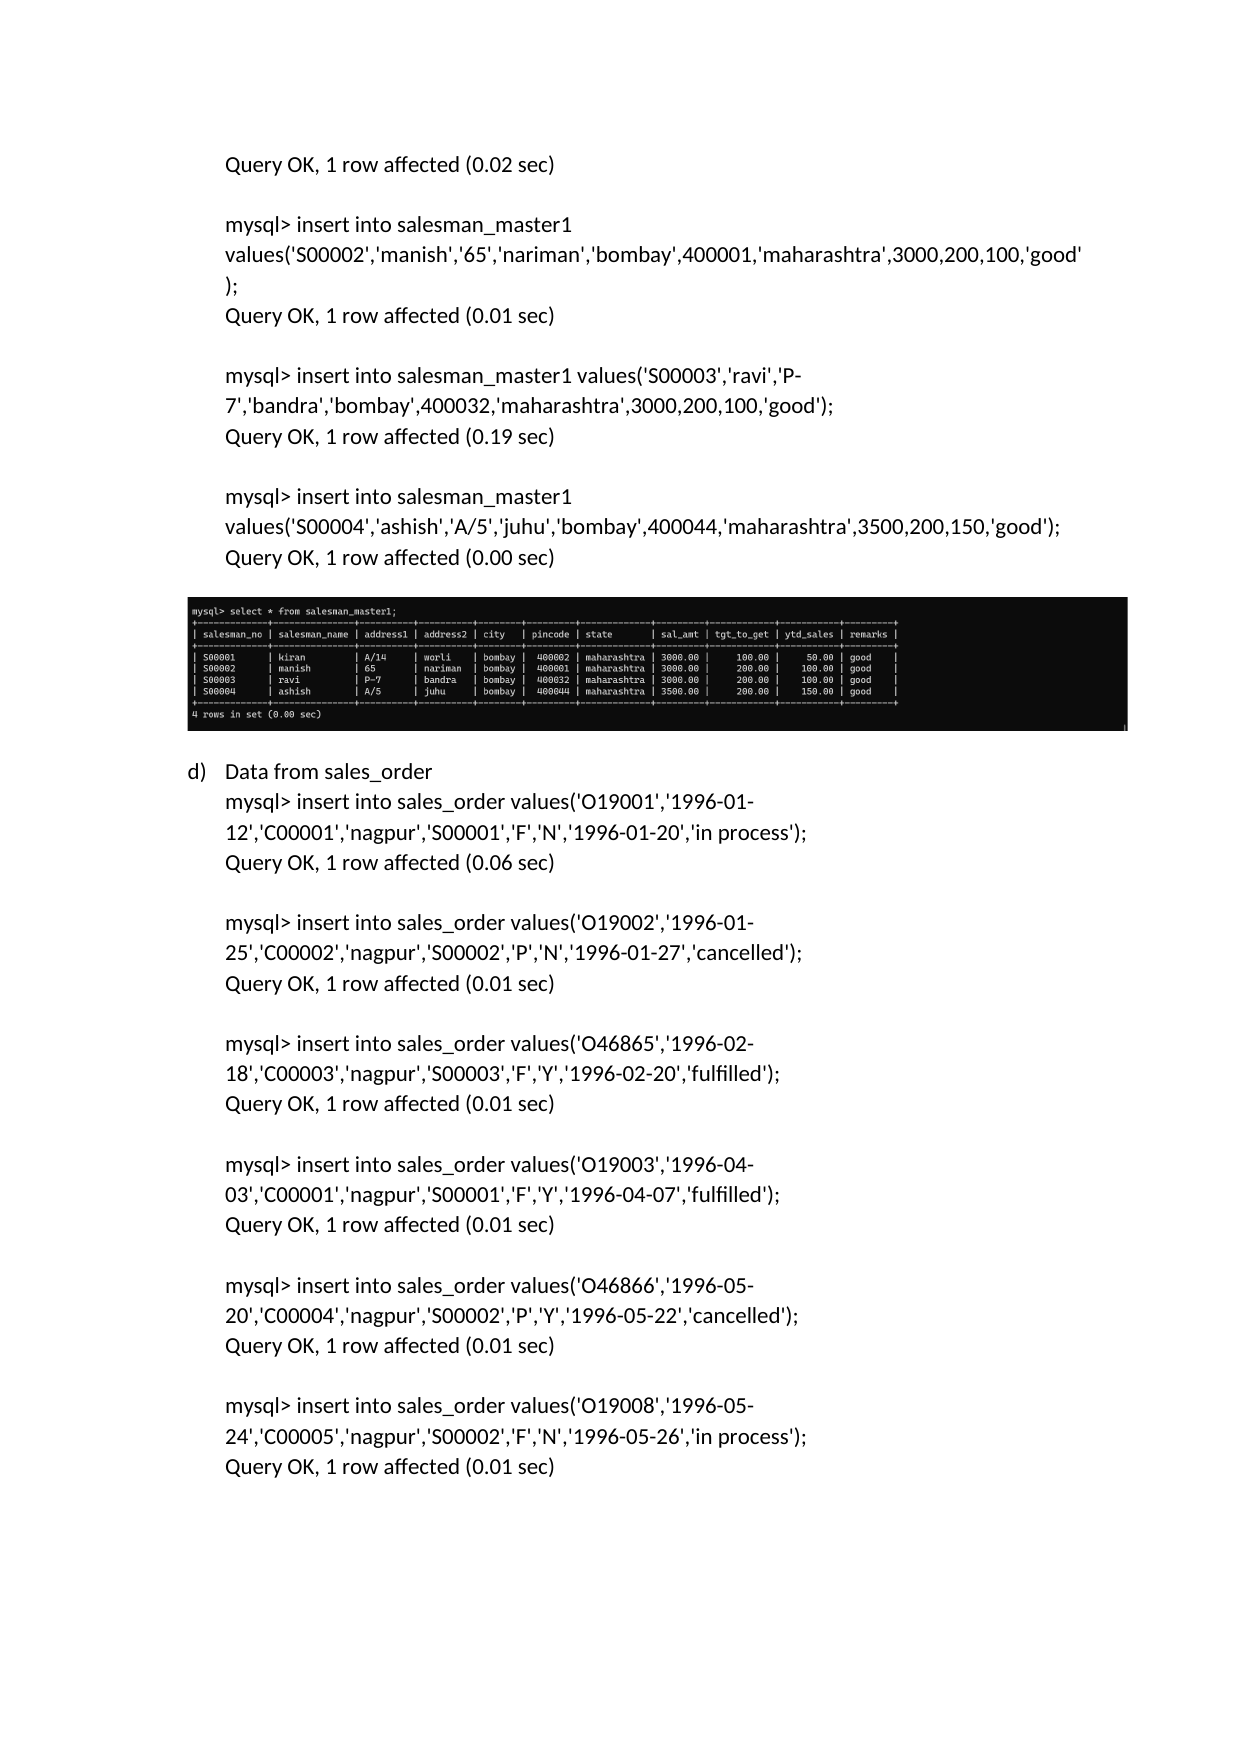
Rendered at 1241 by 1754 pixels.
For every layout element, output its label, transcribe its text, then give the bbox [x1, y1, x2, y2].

list Query OK, 1 row affected (0.01 sec) [225, 1210, 1090, 1238]
list mysql> insert into sales_order values('O19003','1996-04-03','C00001','nagpur','S00001','F','Y','1996-04-07','fulfilled'); [225, 1150, 1090, 1208]
list Query OK, 1 row affected (0.01 sec) [225, 969, 1090, 997]
list mysql> insert into sales_order values('O19008','1996-05-24','C00005','nagpur','S00002','F','N','1996-05-26','in process'); [225, 1392, 1090, 1450]
list Query OK, 1 row affected (0.01 sec) [225, 301, 1090, 329]
list Data from sales_order [187, 757, 1090, 785]
list Query OK, 1 row affected (0.00 sec) [225, 543, 1090, 571]
list Query OK, 1 row affected (0.01 sec) [225, 1331, 1090, 1359]
list mysql> insert into salesman_master1 values('S00002','manish','65','nariman','bombay',400001,'maharashtra',3000,200,100,'good'); [225, 210, 1090, 299]
list mysql> insert into salesman_master1 values('S00004','ashish','A/5','juhu','bombay',400044,'maharashtra',3500,200,150,'good'); [225, 482, 1090, 541]
list mysql> insert into sales_order values('O46866','1996-05-20','C00004','nagpur','S00002','P','Y','1996-05-22','cancelled'); [225, 1271, 1090, 1329]
list Query OK, 1 row affected (0.06 sec) [225, 848, 1090, 876]
list mysql> insert into sales_order values('O19001','1996-01-12','C00001','nagpur','S00001','F','N','1996-01-20','in process'); [225, 787, 1090, 846]
list mysql> insert into salesman_master1 values('S00003','ravi','P-7','bandra','bombay',400032,'maharashtra',3000,200,100,'good'); [225, 361, 1090, 420]
list mysql> insert into sales_order values('O19002','1996-01-25','C00002','nagpur','S00002','P','N','1996-01-27','cancelled'); [225, 908, 1090, 967]
list Query OK, 1 row affected (0.01 sec) [225, 1089, 1090, 1118]
list Query OK, 1 row affected (0.01 sec) [225, 1452, 1090, 1480]
list mysql> insert into sales_order values('O46865','1996-02-18','C00003','nagpur','S00003','F','Y','1996-02-20','fulfilled'); [225, 1029, 1090, 1087]
list Query OK, 1 row affected (0.02 sec) [225, 150, 1090, 178]
picture [187, 597, 1128, 731]
list Query OK, 1 row affected (0.19 sec) [225, 422, 1090, 450]
